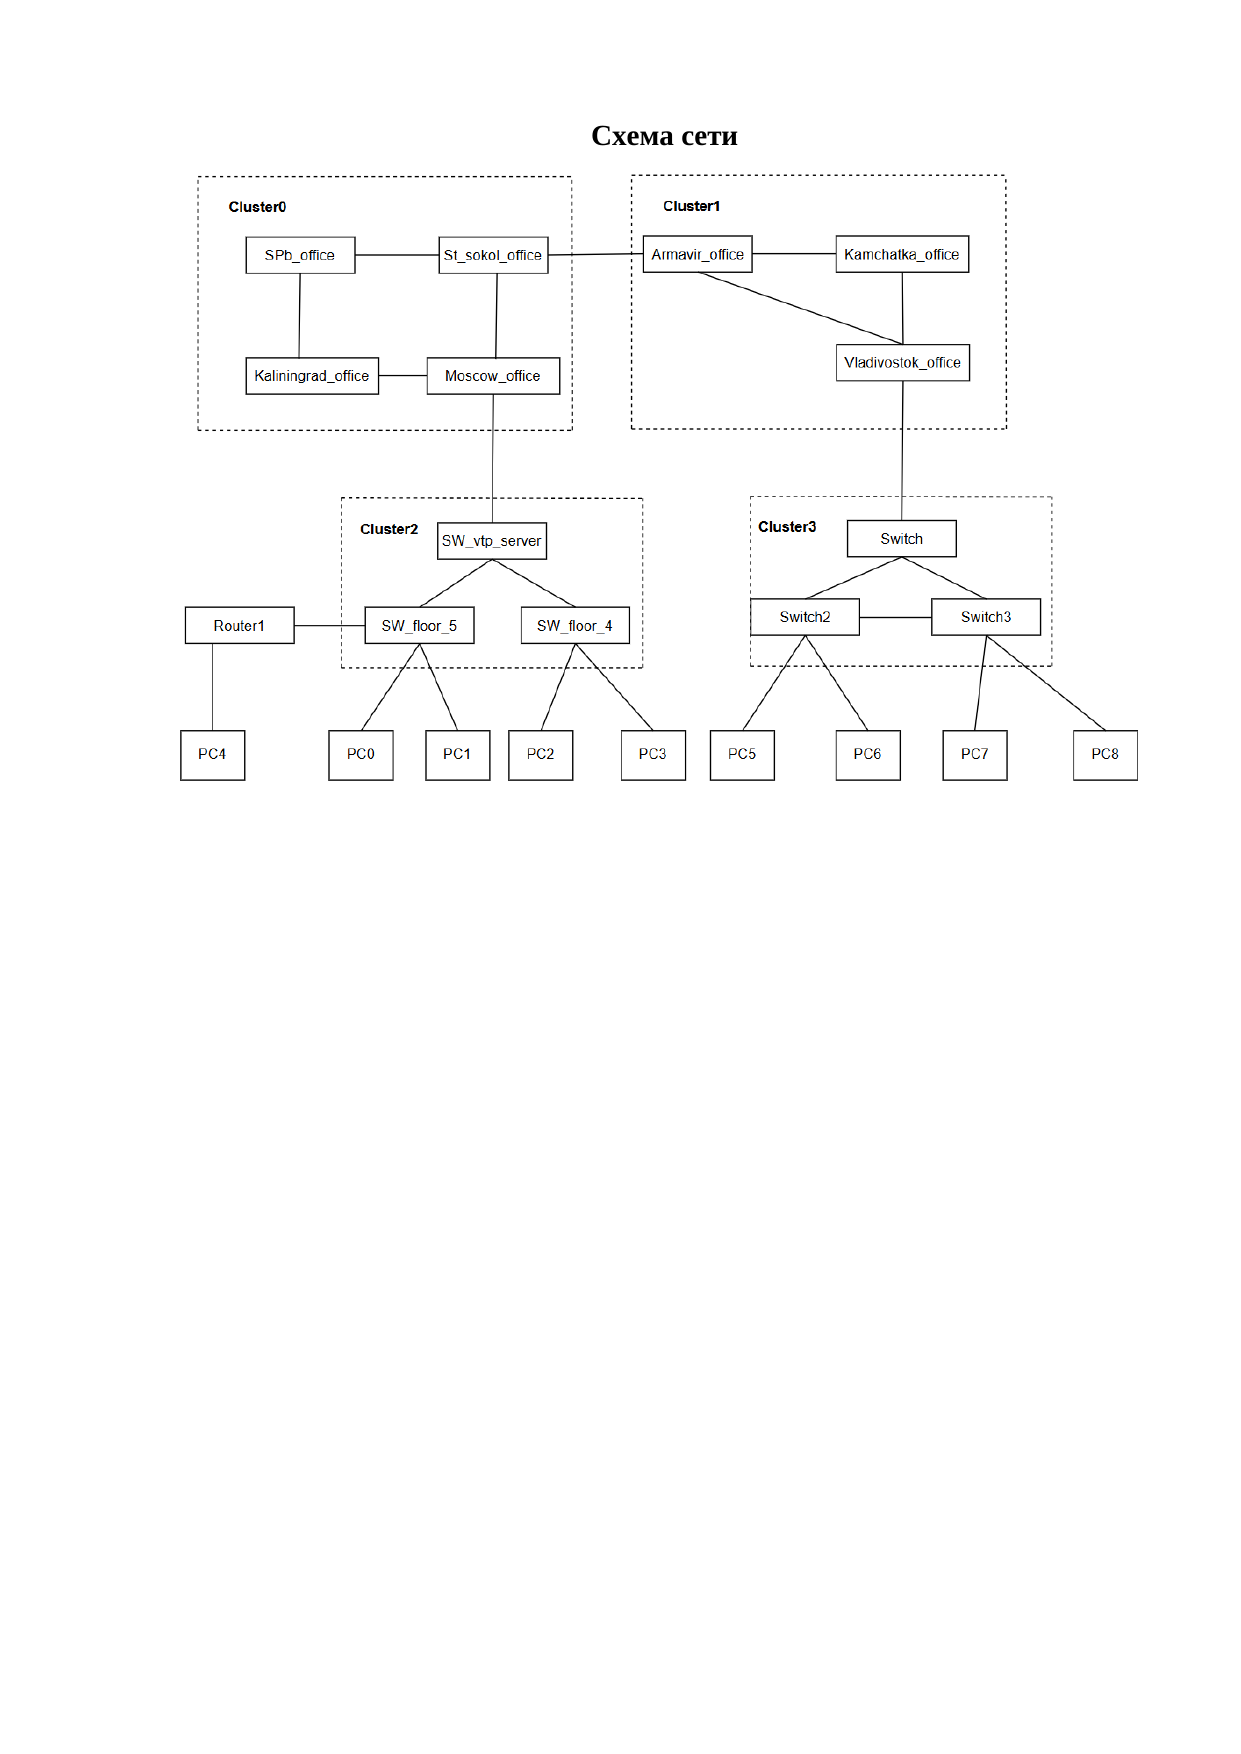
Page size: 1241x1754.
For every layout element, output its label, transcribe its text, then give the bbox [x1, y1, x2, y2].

picture [177, 151, 1152, 792]
text Схема сети [177, 118, 1152, 151]
